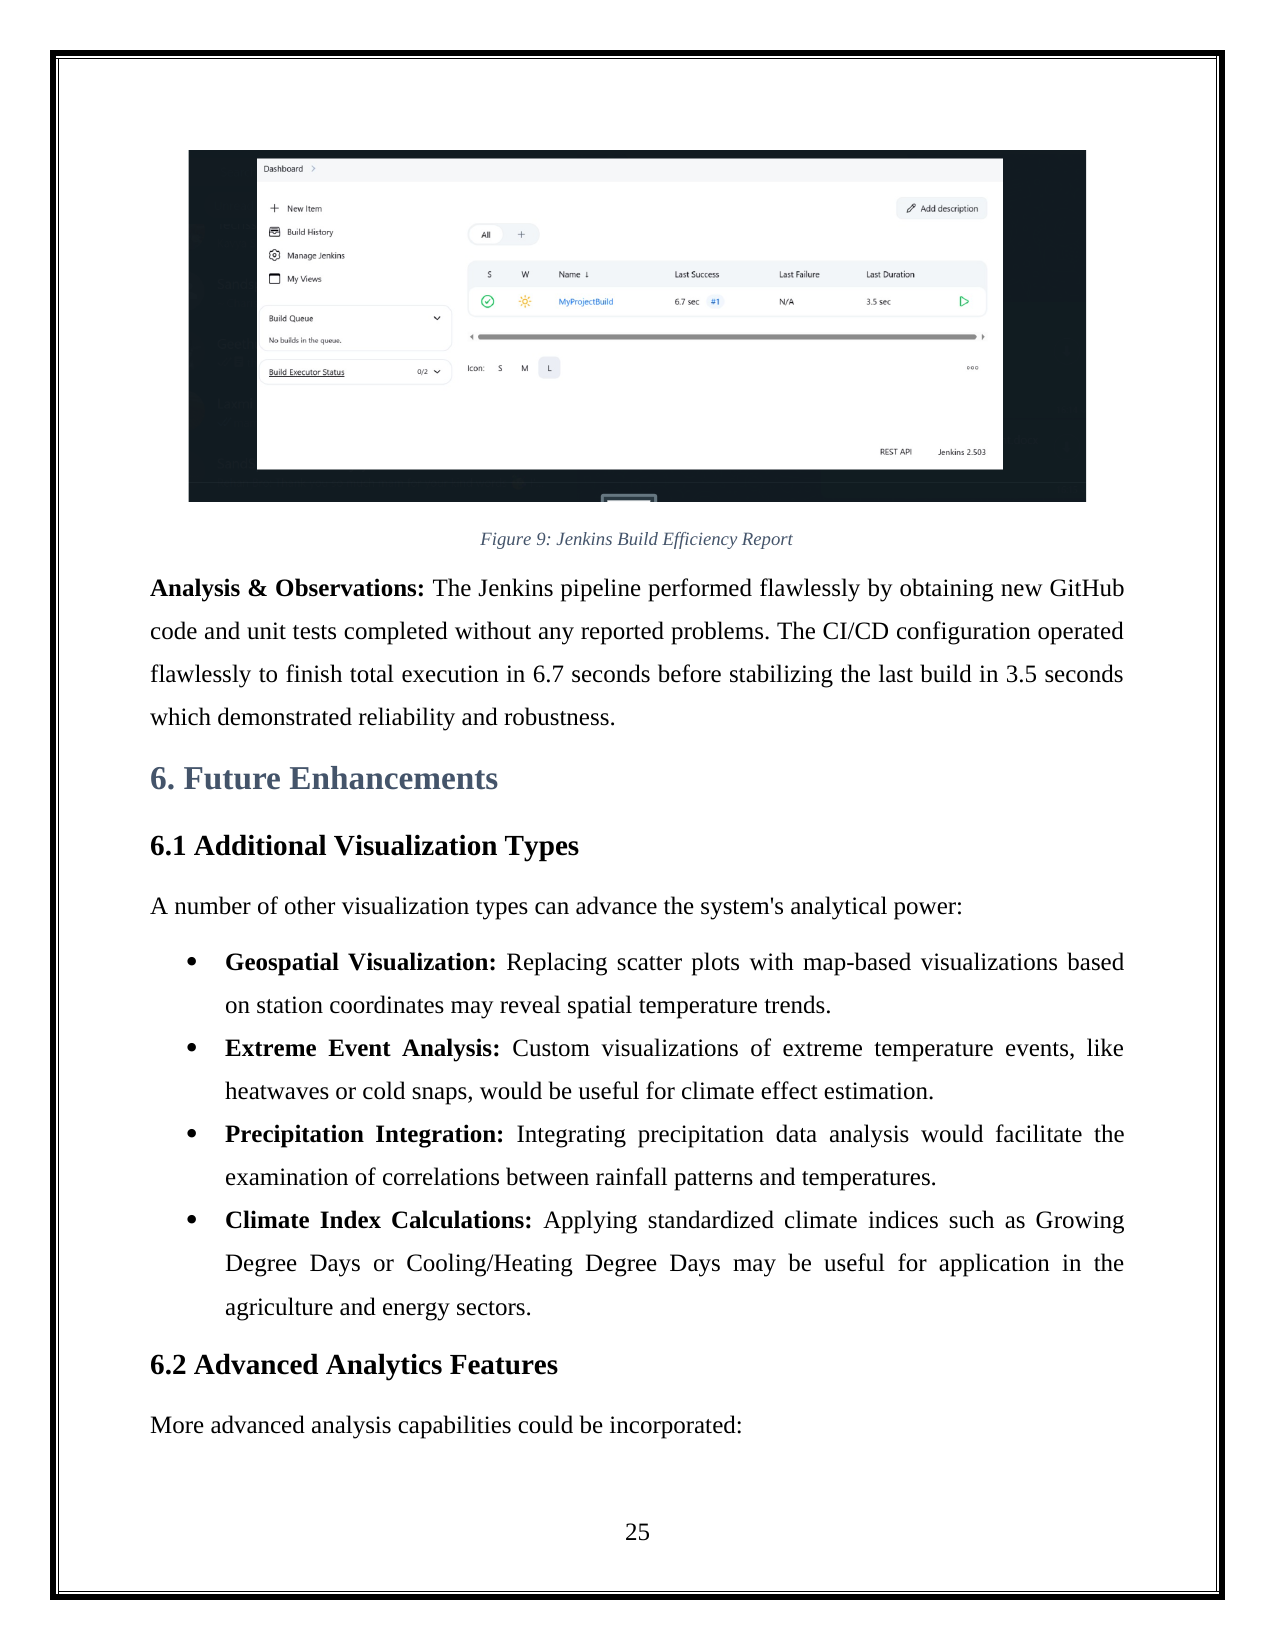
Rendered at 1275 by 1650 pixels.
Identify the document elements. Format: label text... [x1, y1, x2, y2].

list Climate Index Calculations: Applying standardized climate indices such as Growing Degree Days or Cooling/Heating Degree Days may be useful for application in the agriculture and energy sectors. [187, 1205, 1125, 1320]
text A number of other visualization types can advance the system's analytical power: [150, 891, 1125, 920]
subtitle 6.1 Additional Visualization Types [150, 828, 1125, 862]
list Extreme Event Analysis: Custom visualizations of extreme temperature events, like heatwaves or cold snaps, would be useful for climate effect estimation. [187, 1033, 1125, 1105]
text More advanced analysis capabilities could be incorporated: [150, 1410, 1125, 1439]
list Geospatial Visualization: Replacing scatter plots with map-based visualizations based on station coordinates may reveal spatial temperature trends. [187, 947, 1125, 1018]
picture [188, 150, 1087, 502]
subtitle 6.2 Advanced Analytics Features [150, 1347, 1125, 1381]
subtitle 6. Future Enhancements [150, 758, 1125, 796]
list Precipitation Integration: Integrating precipitation data analysis would facilitate the examination of correlations between rainfall patterns and temperatures. [187, 1119, 1125, 1191]
text Analysis & Observations: The Jenkins pipeline performed flawlessly by obtaining new GitHub code and unit tests completed without any reported problems. The CI/CD configuration operated flawlessly to finish total execution in 6.7 seconds before stabilizing the last build in 3.5 seconds which demonstrated reliability and robustness. [150, 573, 1125, 731]
